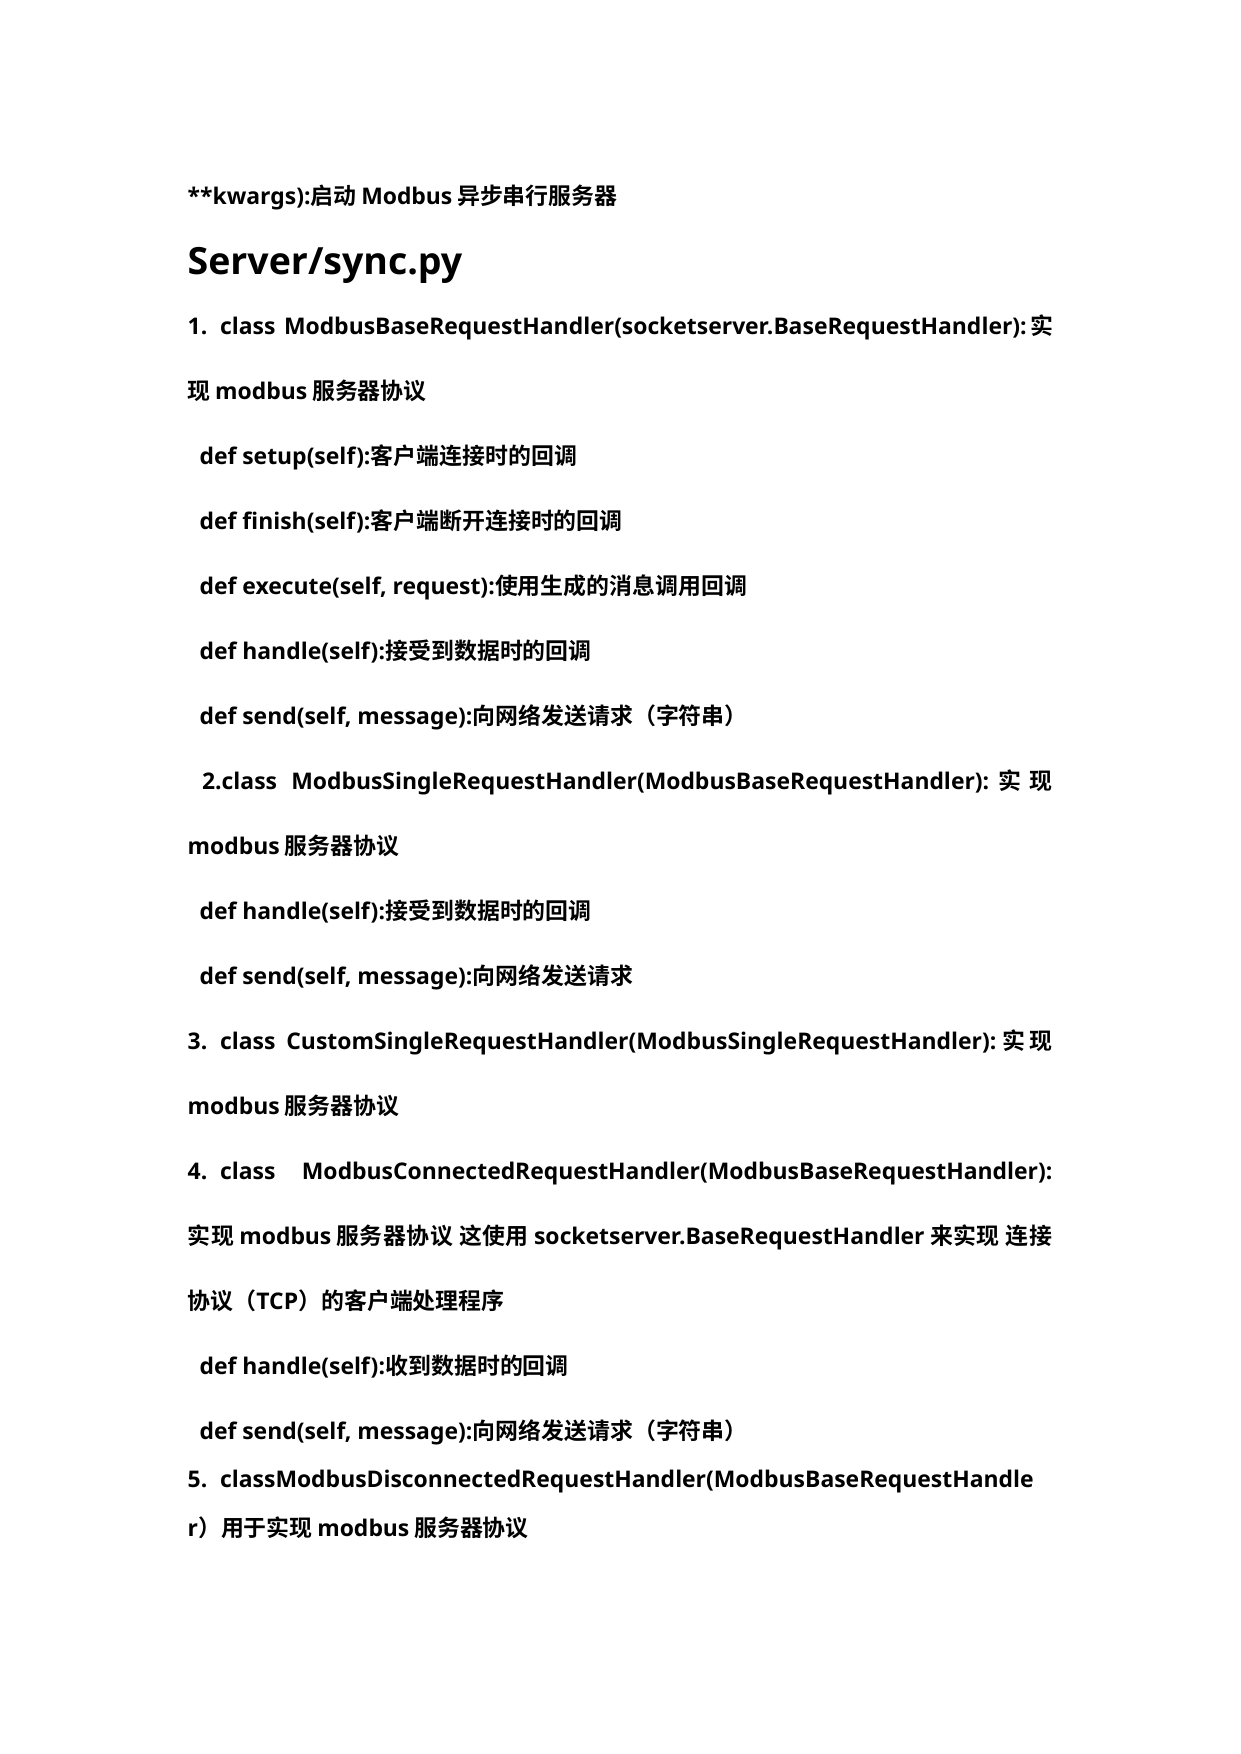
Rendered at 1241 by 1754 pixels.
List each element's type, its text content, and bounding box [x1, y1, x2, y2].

list def setup(self):客户端连接时的回调 [187, 422, 1053, 487]
list def finish(self):客户端断开连接时的回调 [187, 487, 1053, 552]
list def send(self, message):向网络发送请求（字符串） [187, 682, 1053, 747]
list def send(self, message):向网络发送请求（字符串） [187, 1397, 1053, 1462]
list 2.class ModbusSingleRequestHandler(ModbusBaseRequestHandler):实现modbus服务器协议 [187, 747, 1053, 877]
list def handle(self):收到数据时的回调 [187, 1332, 1053, 1397]
list classModbusDisconnectedRequestHandler(ModbusBaseRequestHandler）用于实现modbus服务器协议 [187, 1462, 1053, 1559]
list def execute(self, request):使用生成的消息调用回调 [187, 552, 1053, 617]
list class ModbusBaseRequestHandler(socketserver.BaseRequestHandler):实现modbus服务器协议 [187, 292, 1053, 422]
list def send(self, message):向网络发送请求 [187, 942, 1053, 1007]
list class CustomSingleRequestHandler(ModbusSingleRequestHandler):实现modbus服务器协议 [187, 1007, 1053, 1137]
list def handle(self):接受到数据时的回调 [187, 617, 1053, 682]
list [187, 162, 1053, 227]
list class ModbusConnectedRequestHandler(ModbusBaseRequestHandler):实现modbus服务器协议 这使用socketserver.BaseRequestHandler来实现 连接协议（TCP）的客户端处理程序 [187, 1137, 1053, 1332]
list Server/sync.py [187, 227, 1053, 292]
list def handle(self):接受到数据时的回调 [187, 877, 1053, 942]
